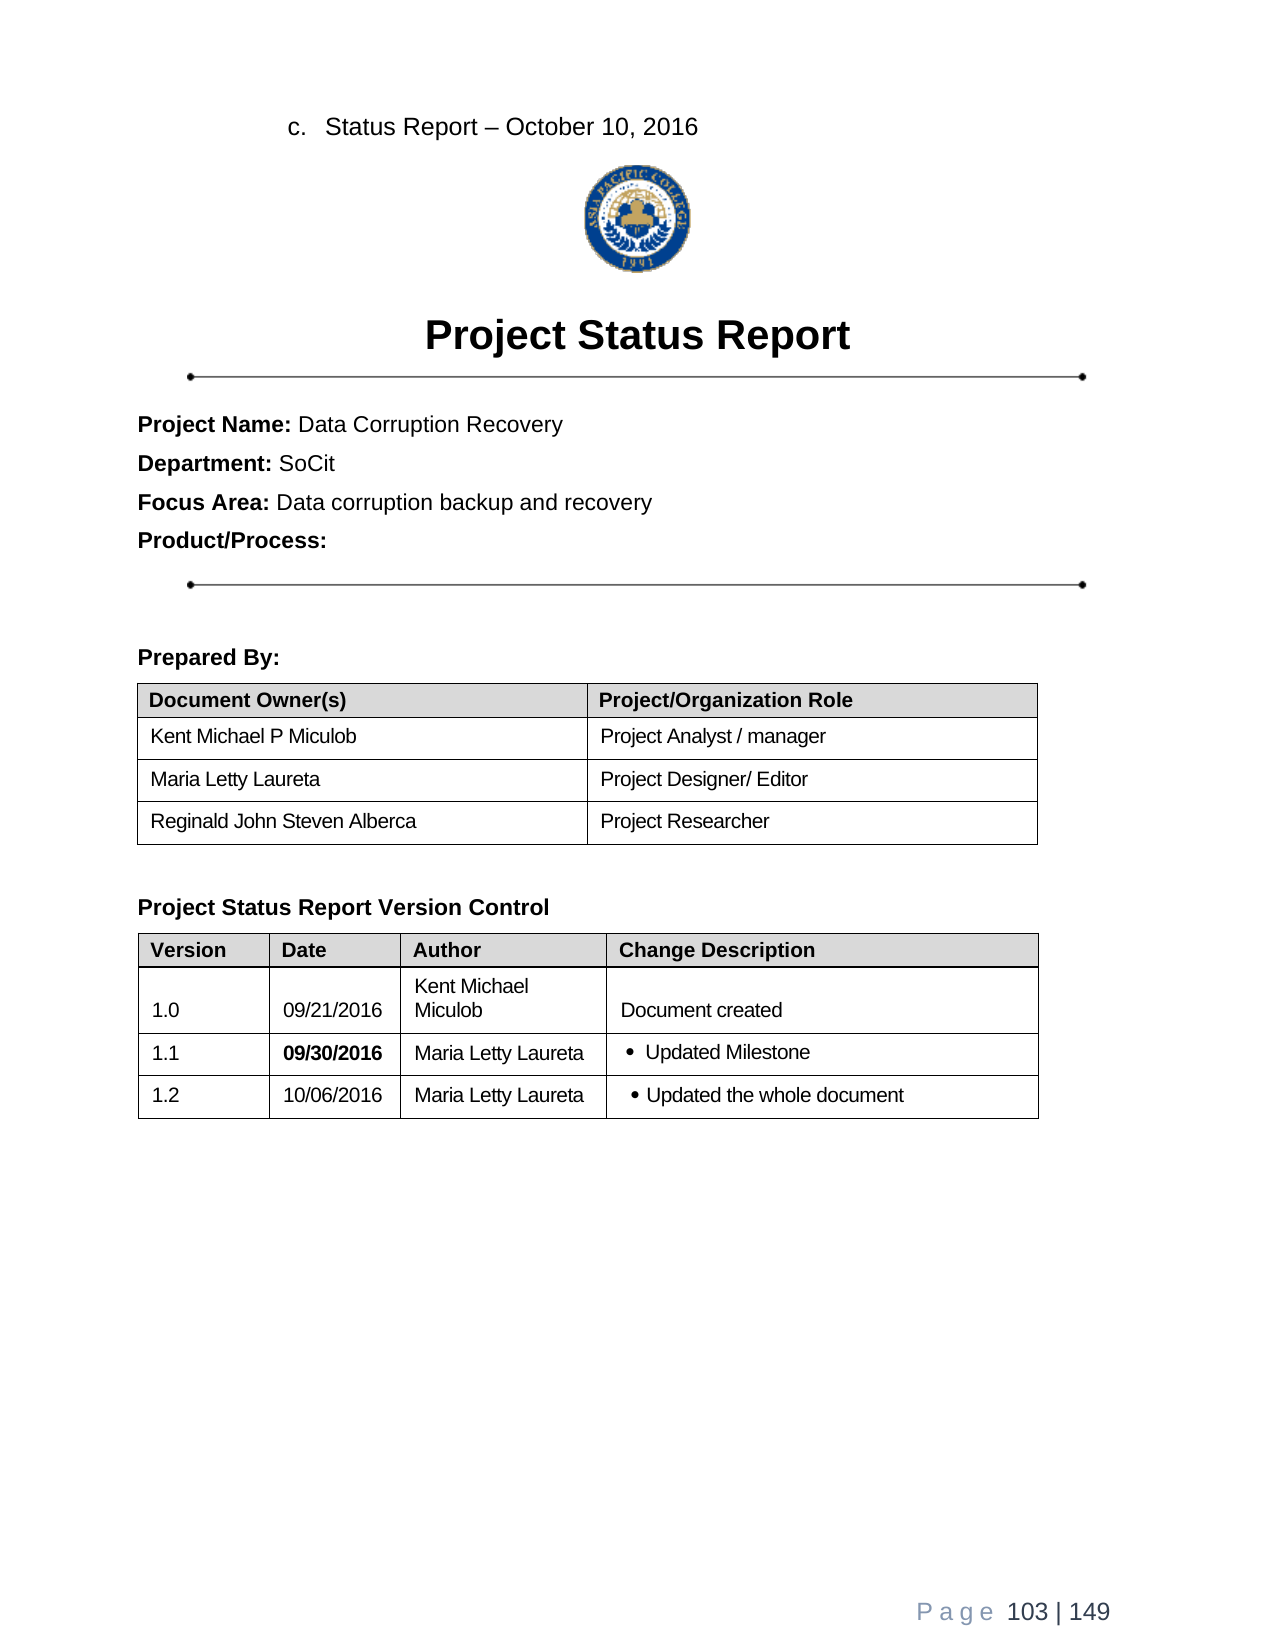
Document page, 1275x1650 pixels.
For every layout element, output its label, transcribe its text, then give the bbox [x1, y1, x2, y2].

table_cell Maria Letty Laureta [401, 1034, 606, 1075]
table_header Date [270, 934, 400, 966]
subtitle Status Report – October 10, 2016 [287, 112, 1137, 141]
text Project Status Report [137, 310, 1137, 358]
table_cell Maria Letty Laureta [401, 1076, 606, 1117]
text Department: SoCit [137, 450, 1137, 476]
table_cell Updated the whole document [607, 1076, 1038, 1117]
table_header Version [139, 934, 269, 966]
table_cell Document created [607, 968, 1038, 1033]
table_cell Maria Letty Laureta [138, 760, 587, 801]
text Product/Process: [137, 527, 1137, 554]
table_cell 10/06/2016 [270, 1076, 400, 1117]
text Project Name: Data Corruption Recovery [137, 411, 1137, 437]
table_header Author [401, 934, 606, 966]
text Project Status Report Version Control [137, 893, 1137, 920]
picture [187, 578, 1088, 594]
picture [187, 370, 1088, 386]
table_cell 1.2 [139, 1076, 269, 1117]
table_cell 09/30/2016 [270, 1034, 400, 1075]
table_header Document Owner(s) [138, 684, 587, 717]
table_cell Project Researcher [588, 802, 1037, 843]
table_cell 1.0 [139, 968, 269, 1033]
text Focus Area: Data corruption backup and recovery [137, 488, 1137, 515]
picture [584, 165, 691, 273]
table_cell Project Designer/ Editor [588, 760, 1037, 801]
table_header Change Description [607, 934, 1038, 966]
table_cell Reginald John Steven Alberca [138, 802, 587, 843]
table_cell Kent Michael P Miculob [138, 718, 587, 759]
table_header Project/Organization Role [588, 684, 1037, 717]
table_cell 1.1 [139, 1034, 269, 1075]
table_cell Updated Milestone [607, 1034, 1038, 1075]
table_cell Kent Michael Miculob [401, 968, 606, 1033]
table_cell 09/21/2016 [270, 968, 400, 1033]
table_cell Project Analyst / manager [588, 718, 1037, 759]
text Prepared By: [137, 644, 1137, 670]
